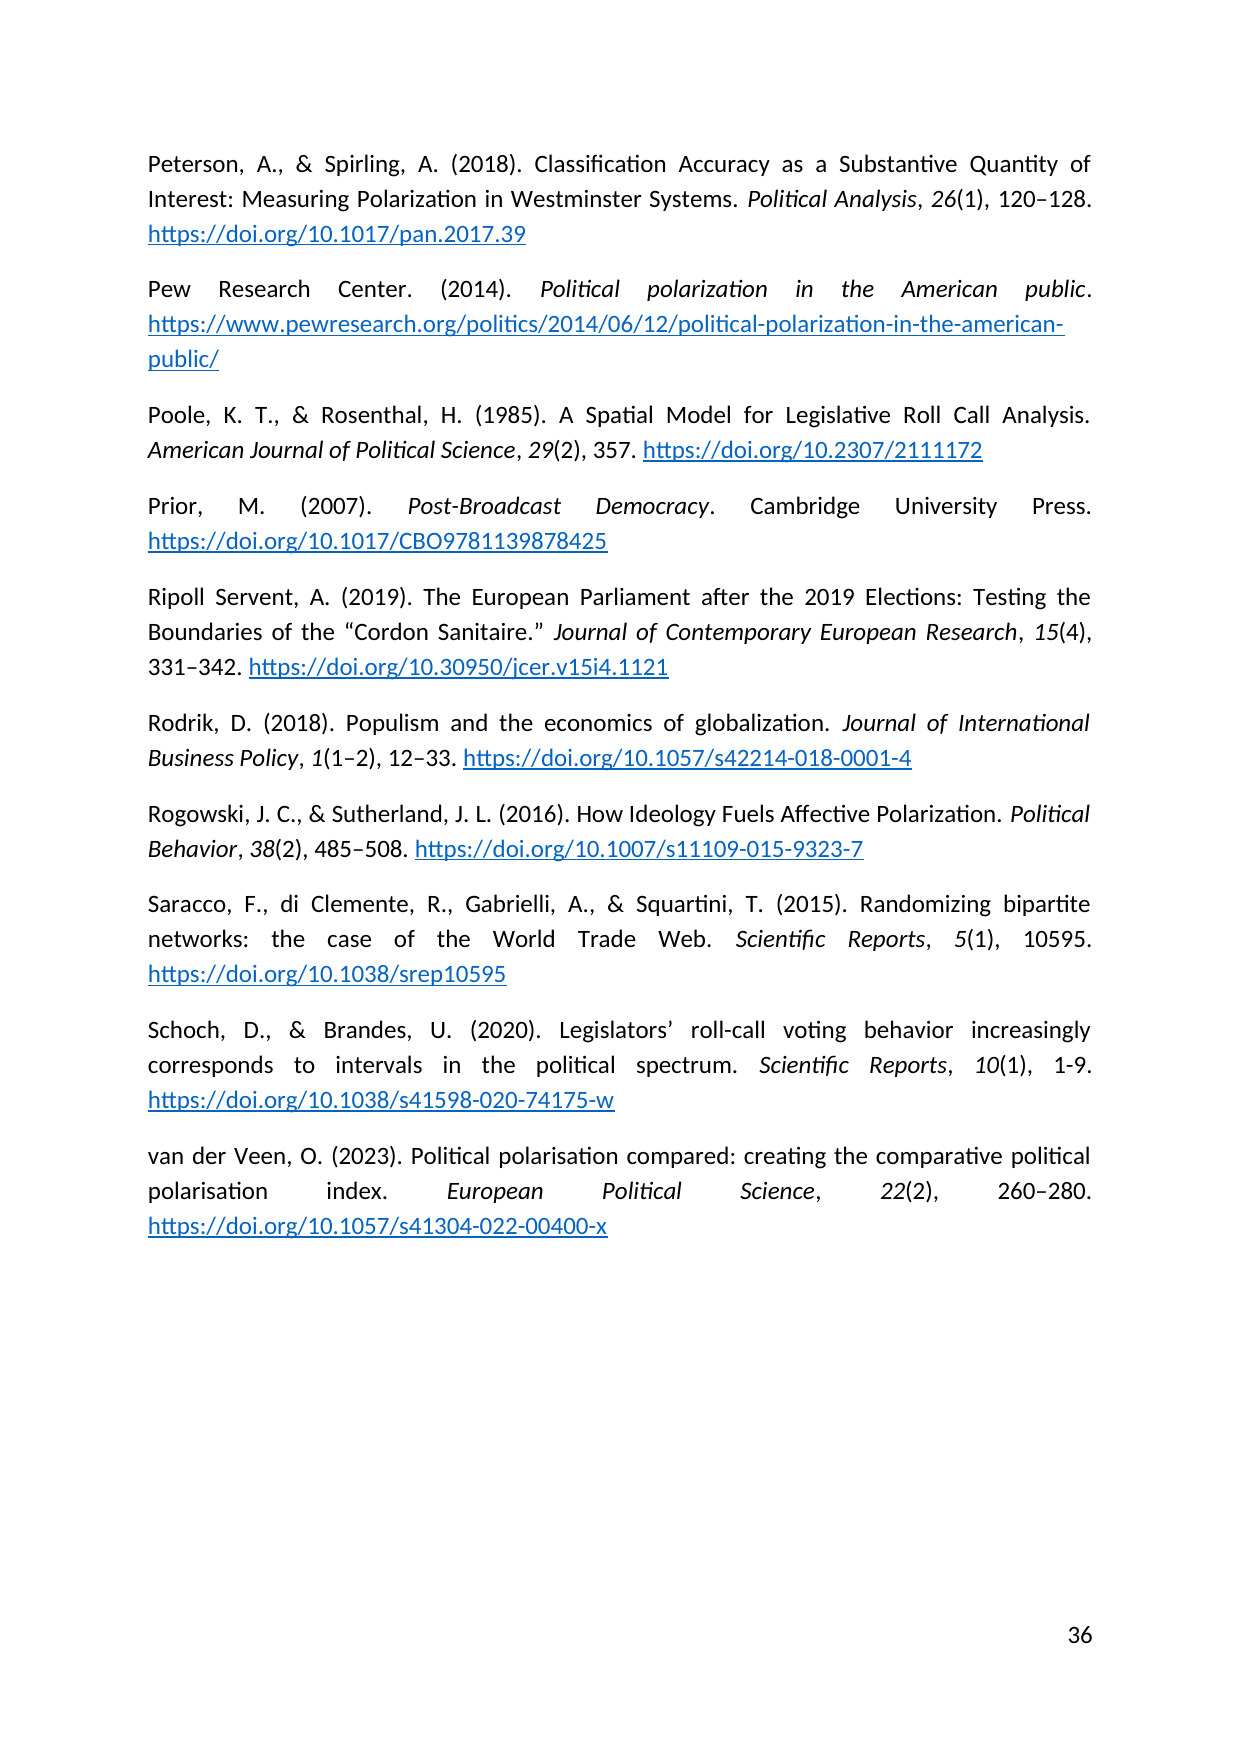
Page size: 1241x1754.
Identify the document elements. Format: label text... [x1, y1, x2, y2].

text van der Veen, O. (2023). Political polarisation compared: creating the comparative political polarisation index. European Political Science, 22(2), 260–280. https://doi.org/10.1057/s41304-022-00400-x [148, 1140, 1092, 1241]
text Saracco, F., di Clemente, R., Gabrielli, A., & Squartini, T. (2015). Randomizing bipartite networks: the case of the World Trade Web. Scientific Reports, 5(1), 10595. https://doi.org/10.1038/srep10595 [148, 888, 1092, 989]
text Schoch, D., & Brandes, U. (2020). Legislators’ roll-call voting behavior increasingly corresponds to intervals in the political spectrum. Scientific Reports, 10(1), 1-9. https://doi.org/10.1038/s41598-020-74175-w [148, 1014, 1092, 1115]
text Prior, M. (2007). Post-Broadcast Democracy. Cambridge University Press. https://doi.org/10.1017/CBO9781139878425 [148, 490, 1092, 556]
text Rogowski, J. C., & Sutherland, J. L. (2016). How Ideology Fuels Affective Polarization. Political Behavior, 38(2), 485–508. https://doi.org/10.1007/s11109-015-9323-7 [148, 798, 1092, 863]
text Pew Research Center. (2014). Political polarization in the American public. https://www.pewresearch.org/politics/2014/06/12/political-polarization-in-the-american-public/ [148, 273, 1092, 374]
text Rodrik, D. (2018). Populism and the economics of globalization. Journal of International Business Policy, 1(1–2), 12–33. https://doi.org/10.1057/s42214-018-0001-4 [148, 707, 1092, 772]
text Peterson, A., & Spirling, A. (2018). Classification Accuracy as a Substantive Quantity of Interest: Measuring Polarization in Westminster Systems. Political Analysis, 26(1), 120–128. https://doi.org/10.1017/pan.2017.39 [148, 148, 1092, 248]
text Ripoll Servent, A. (2019). The European Parliament after the 2019 Elections: Testing the Boundaries of the “Cordon Sanitaire.” Journal of Contemporary European Research, 15(4), 331–342. https://doi.org/10.30950/jcer.v15i4.1121 [148, 581, 1092, 682]
text Poole, K. T., & Rosenthal, H. (1985). A Spatial Model for Legislative Roll Call Analysis. American Journal of Political Science, 29(2), 357. https://doi.org/10.2307/2111172 [148, 399, 1092, 465]
